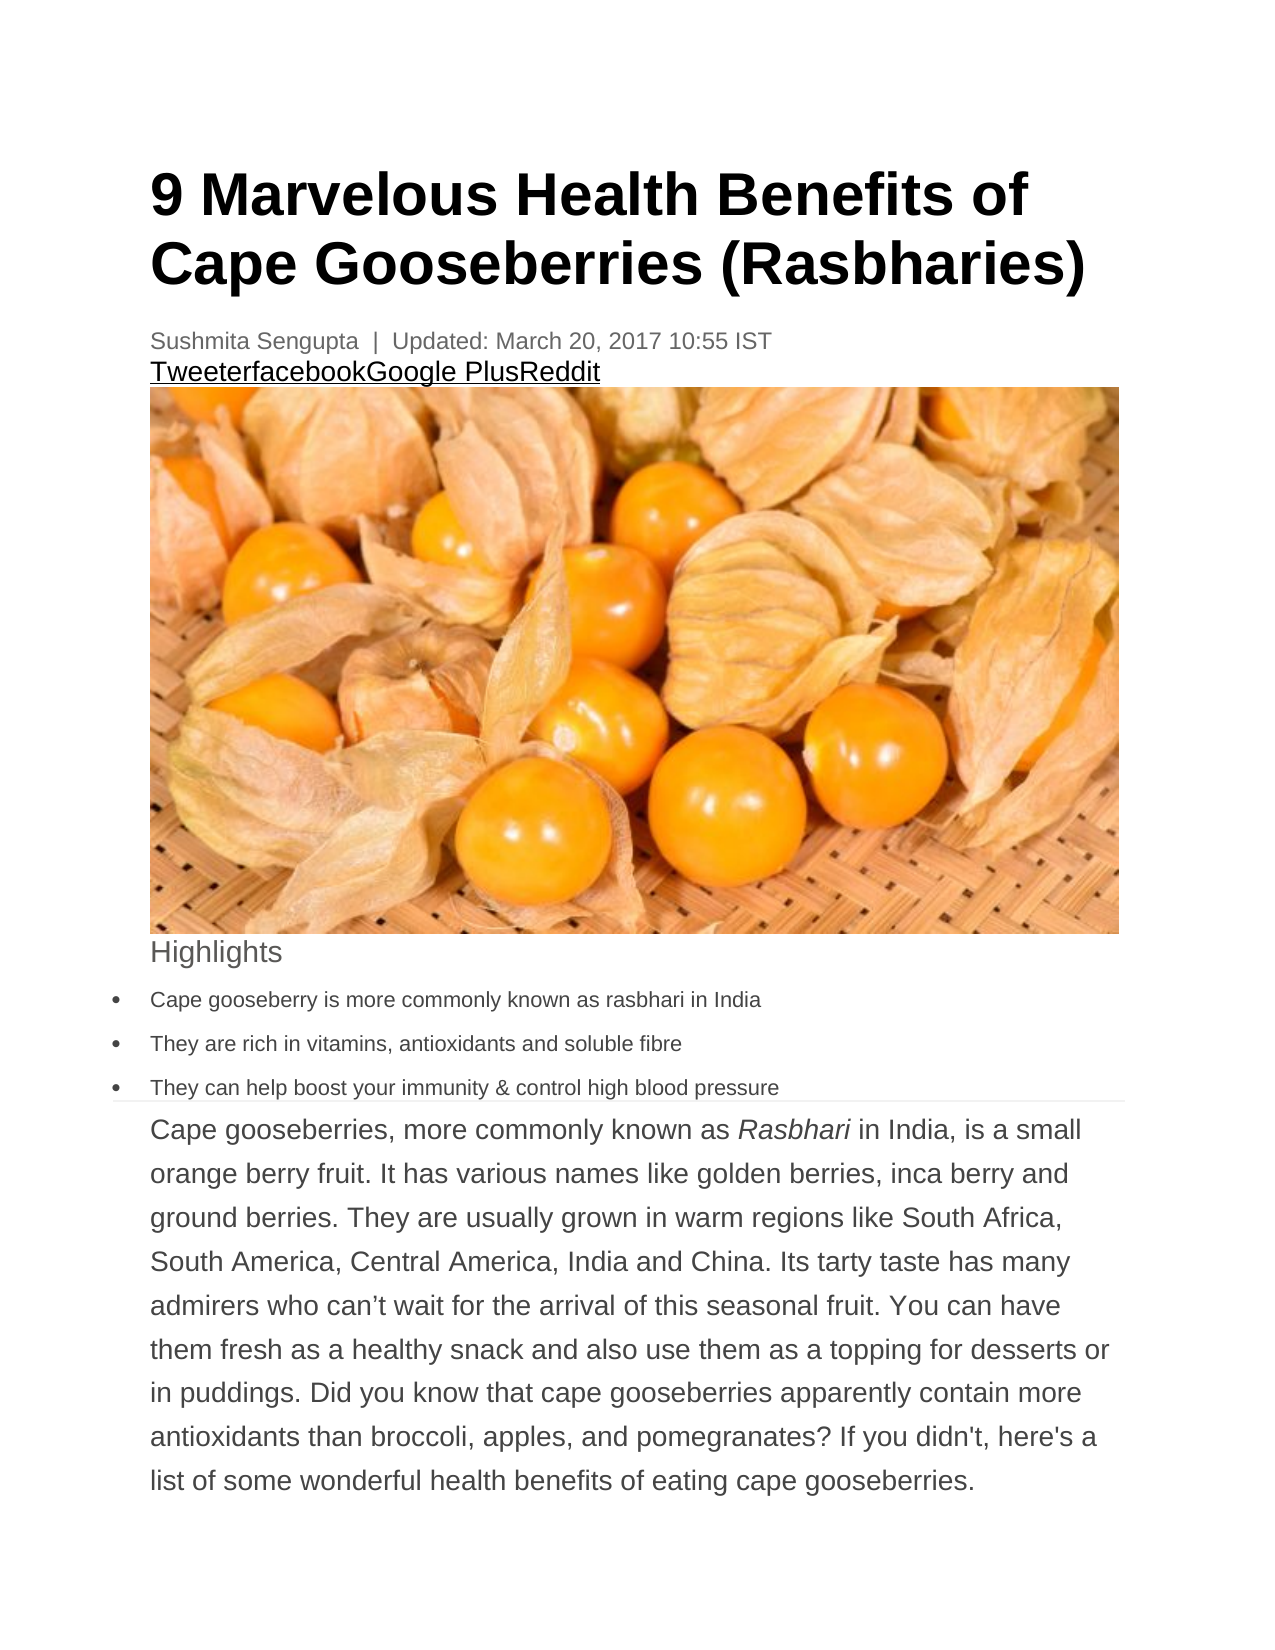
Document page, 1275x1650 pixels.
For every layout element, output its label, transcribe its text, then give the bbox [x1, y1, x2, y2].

list They are rich in vitamins, antioxidants and soluble fibre [112, 1013, 1125, 1056]
text Sushmita Sengupta | Updated: March 20, 2017 10:55 IST [150, 314, 1125, 355]
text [150, 1102, 1125, 1497]
text 9 Marvelous Health Benefits of Cape Gooseberries (Rasbharies) [150, 158, 1125, 297]
text TweeterfacebookGoogle PlusReddit [150, 355, 1125, 387]
list They can help boost your immunity & control high blood pressure [112, 1056, 1125, 1102]
picture [150, 387, 1119, 934]
list Cape gooseberry is more commonly known as rasbhari in India [112, 969, 1125, 1013]
